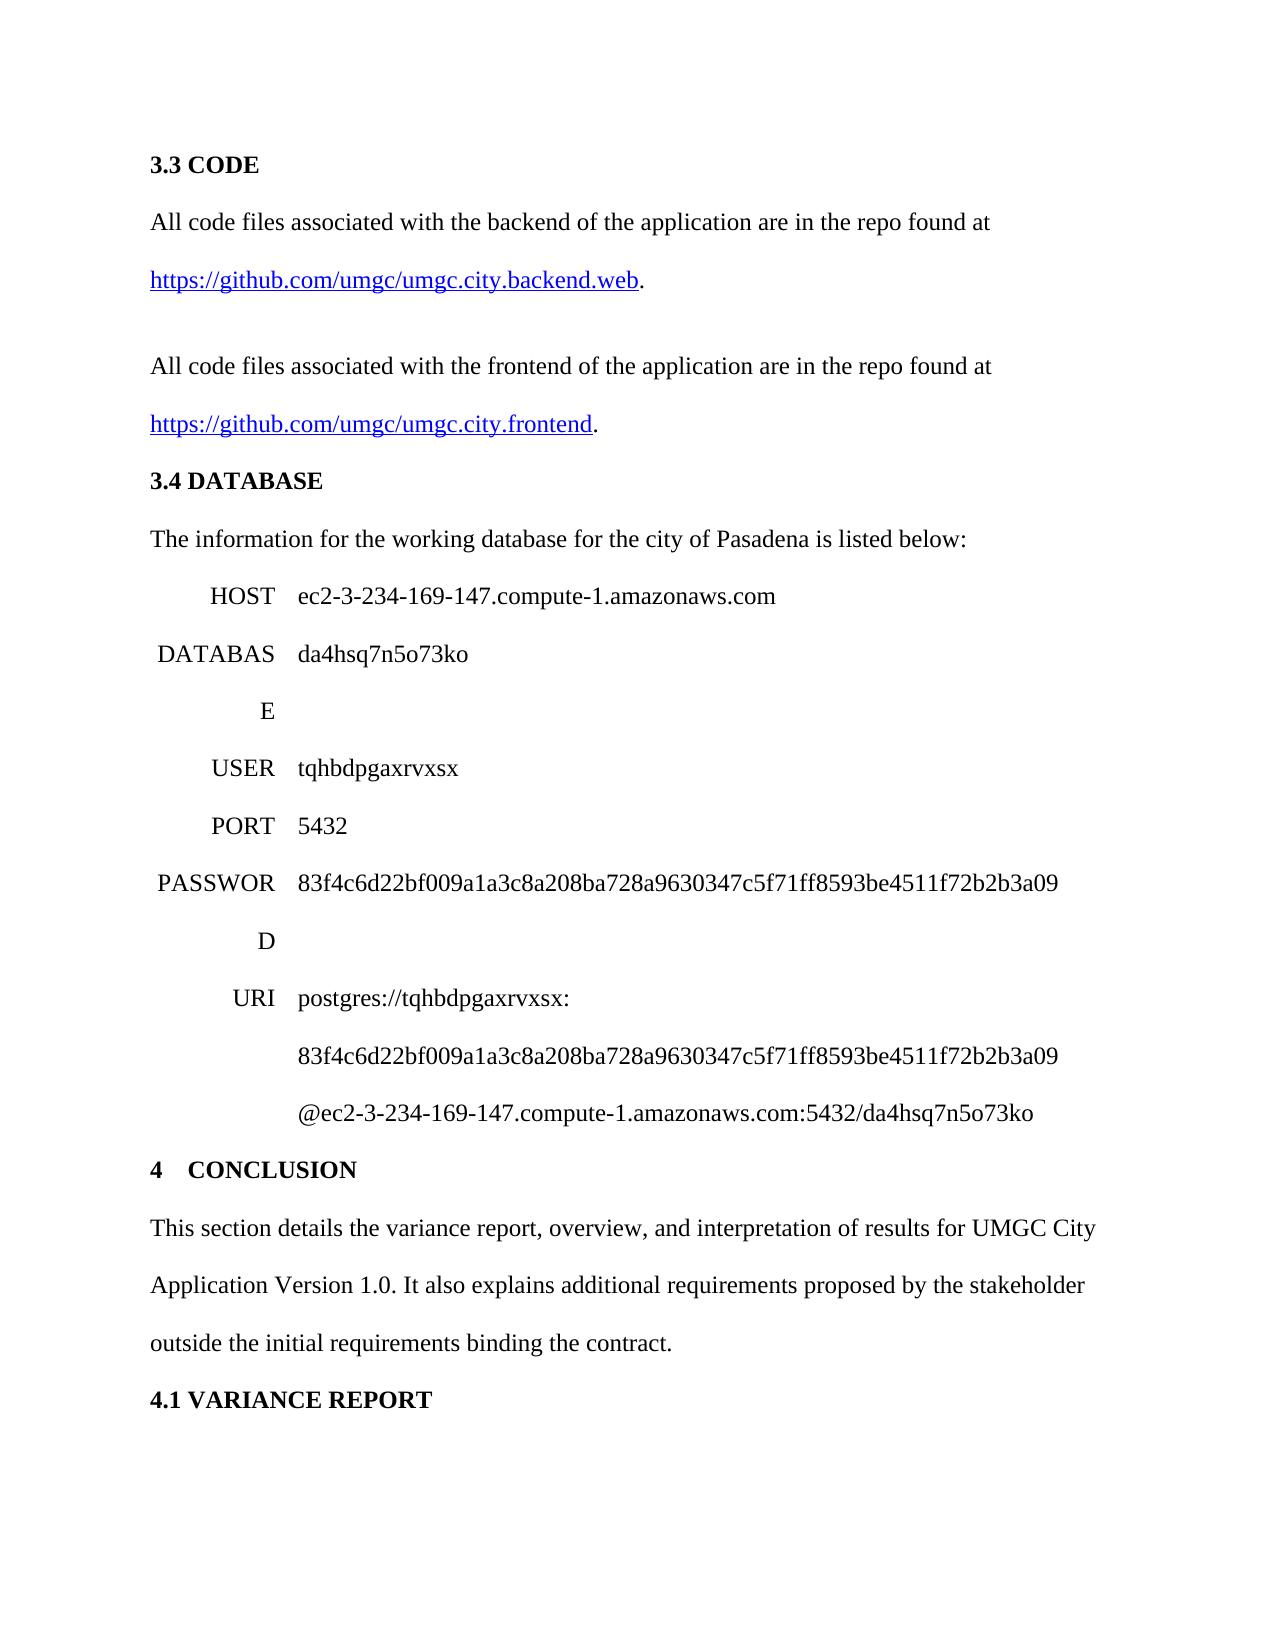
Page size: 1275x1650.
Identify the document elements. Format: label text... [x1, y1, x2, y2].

list CONCLUSION [150, 1156, 1125, 1184]
list CODE [150, 150, 1125, 179]
table_header HOST [139, 581, 286, 639]
table_cell da4hsq7n5o73ko [286, 639, 1114, 753]
subtitle This section details the variance report, overview, and interpretation of results for UMGC City Application Version 1.0. It also explains additional requirements proposed by the stakeholder outside the initial requirements binding the contract. [150, 1213, 1125, 1357]
table_cell USER [139, 754, 286, 811]
table_cell postgres://tqhbdpgaxrvxsx: 83f4c6d22bf009a1a3c8a208ba728a9630347c5f71ff8593be4511f72b2b3a09@ec2-3-234-169-147.compute-1.amazonaws.com:5432/da4hsq7n5o73ko [286, 983, 1114, 1156]
table_cell 83f4c6d22bf009a1a3c8a208ba728a9630347c5f71ff8593be4511f72b2b3a09 [286, 868, 1114, 983]
table_cell PORT [139, 811, 286, 868]
text All code files associated with the frontend of the application are in the repo found at https://github.com/umgc/umgc.city.frontend. [150, 351, 1125, 437]
table_cell PASSWORD [139, 868, 286, 983]
list DATABASE [150, 466, 1125, 495]
table_cell DATABASE [139, 639, 286, 753]
list VARIANCE REPORT [150, 1386, 1125, 1414]
table_cell URI [139, 983, 286, 1156]
table_cell tqhbdpgaxrvxsx [286, 754, 1114, 811]
text All code files associated with the backend of the application are in the repo found at https://github.com/umgc/umgc.city.backend.web. [150, 207, 1125, 294]
table_cell 5432 [286, 811, 1114, 868]
table_header ec2-3-234-169-147.compute-1.amazonaws.com [286, 581, 1114, 639]
text The information for the working database for the city of Pasadena is listed below: [150, 524, 1125, 552]
